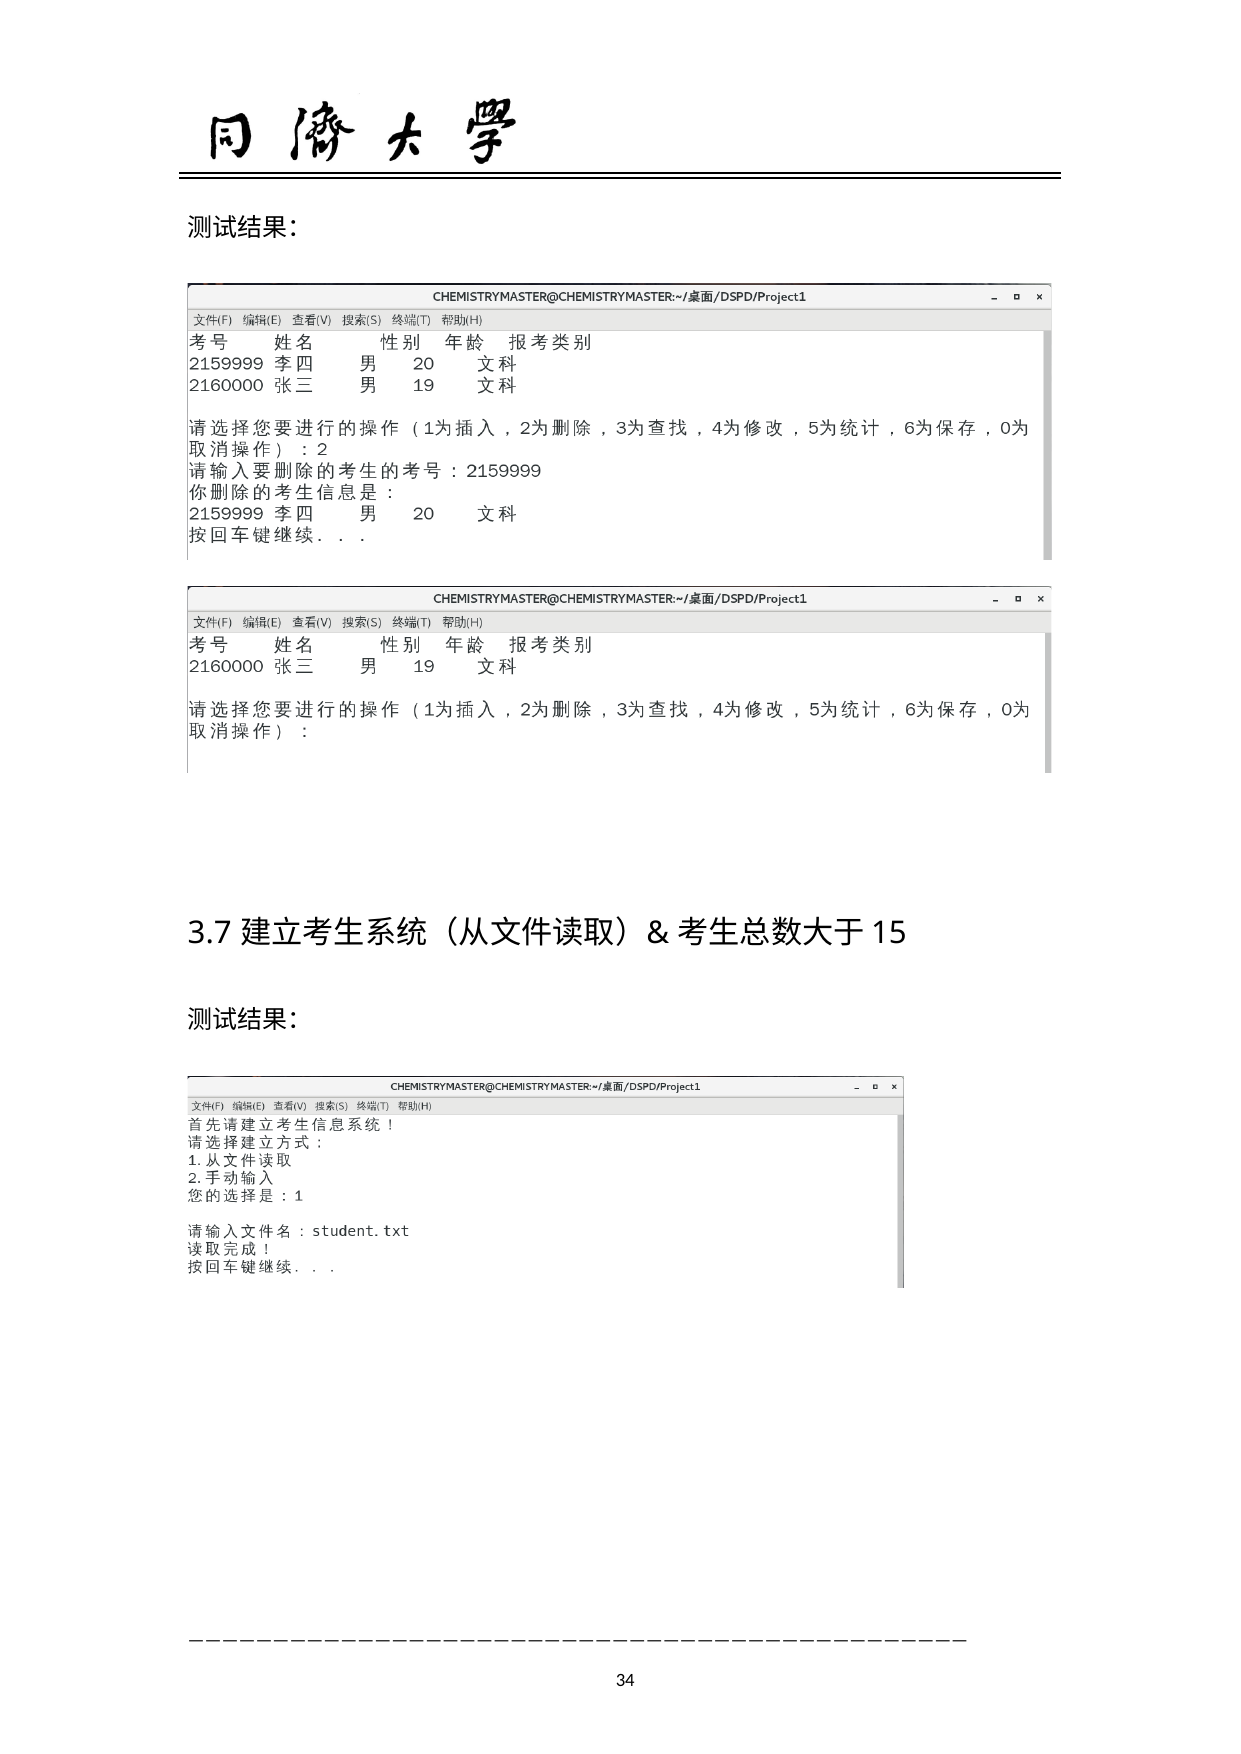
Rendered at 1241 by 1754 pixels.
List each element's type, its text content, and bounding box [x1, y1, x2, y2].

text 测试结果： [187, 985, 1053, 1050]
picture [187, 1076, 904, 1288]
picture [187, 283, 1052, 560]
text 测试结果： [187, 193, 1053, 258]
picture [187, 90, 535, 171]
text 3.7 建立考生系统（从文件读取）& 考生总数大于15 [187, 897, 1053, 962]
picture [187, 586, 1052, 773]
